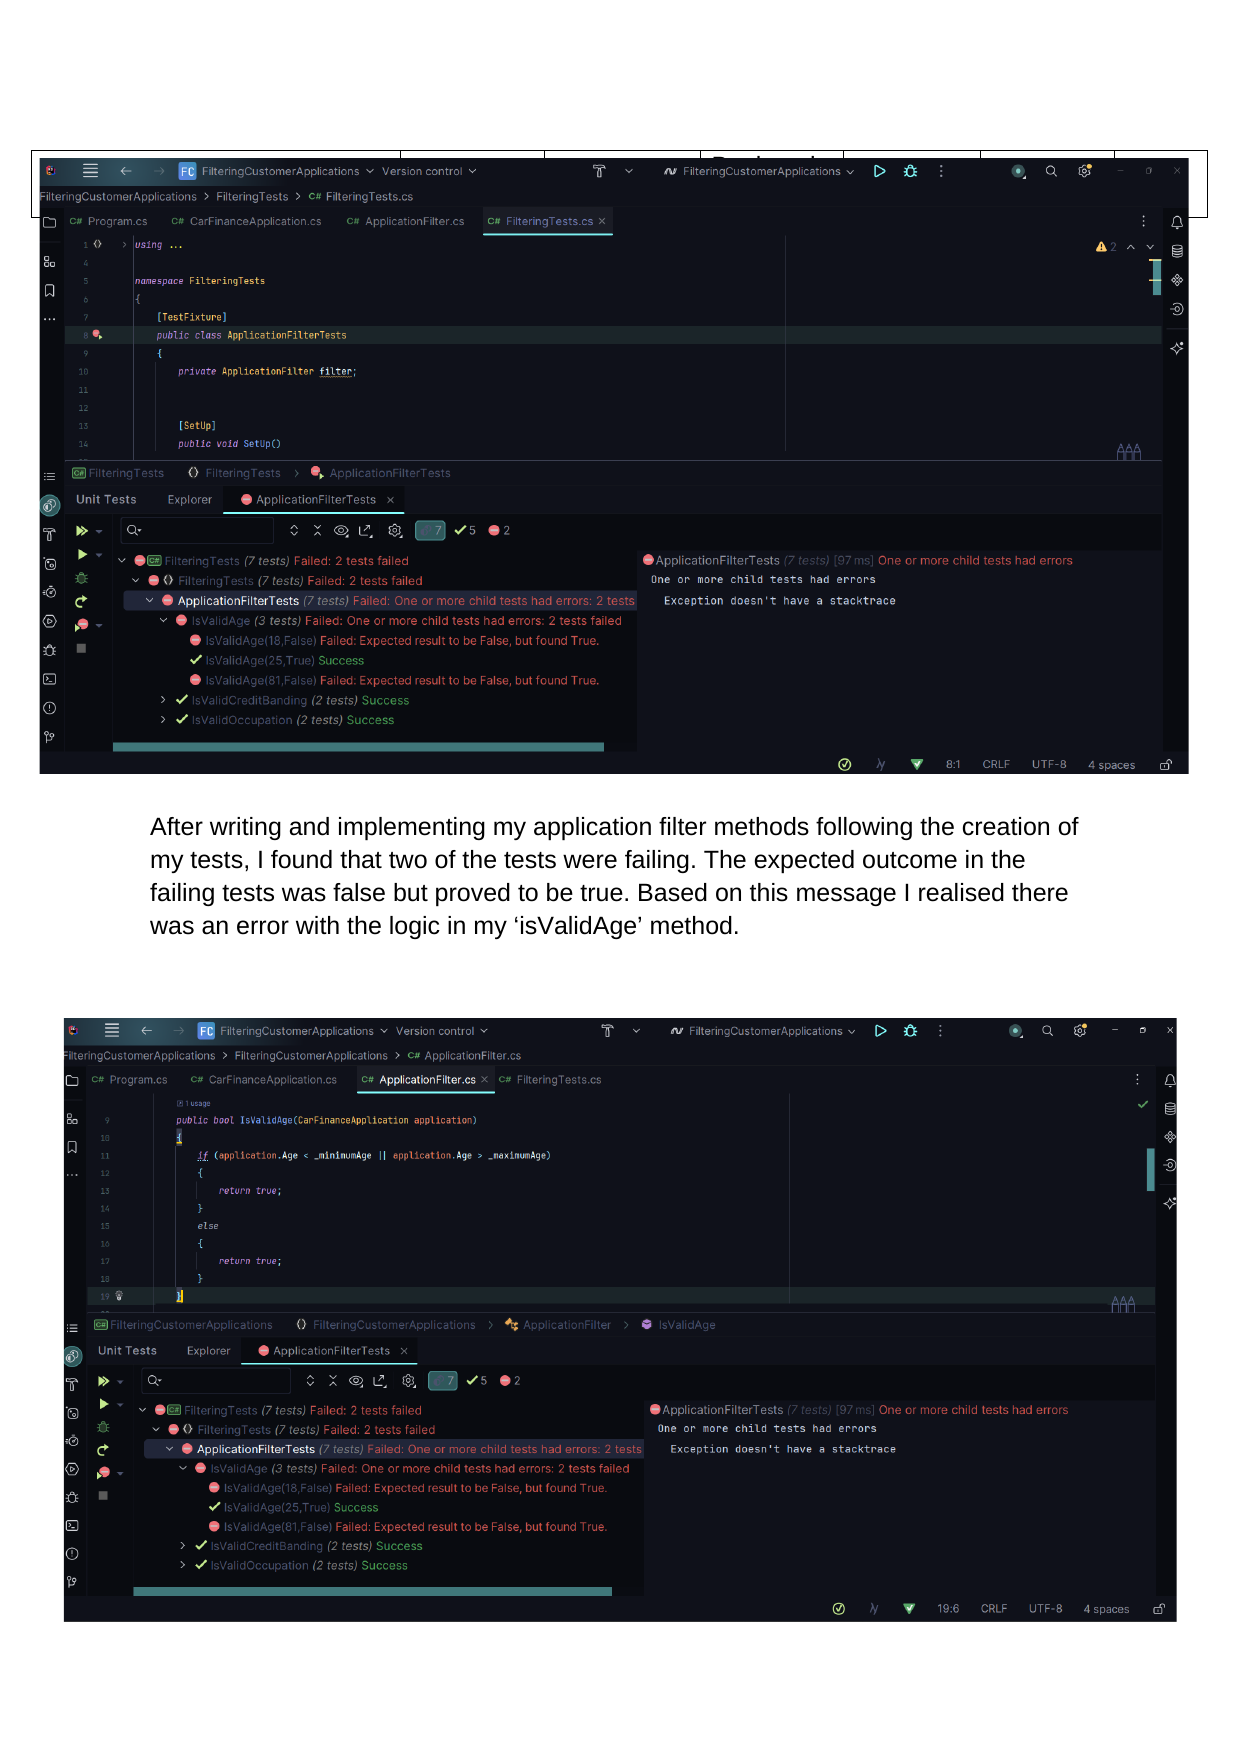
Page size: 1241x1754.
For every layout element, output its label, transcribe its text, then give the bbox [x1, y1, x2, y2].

table_cell pass [1115, 151, 1207, 217]
picture [63, 1018, 1177, 1622]
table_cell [32, 151, 400, 217]
picture [39, 158, 1189, 774]
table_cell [701, 151, 843, 158]
text After writing and implementing my application filter methods following the creation of my tests, I found that two of the tests were failing. The expected outcome in the failing tests was false but proved to be true. Based on this message I realised there was an error with the logic in my ‘isValidAge’ method. [150, 812, 1090, 940]
